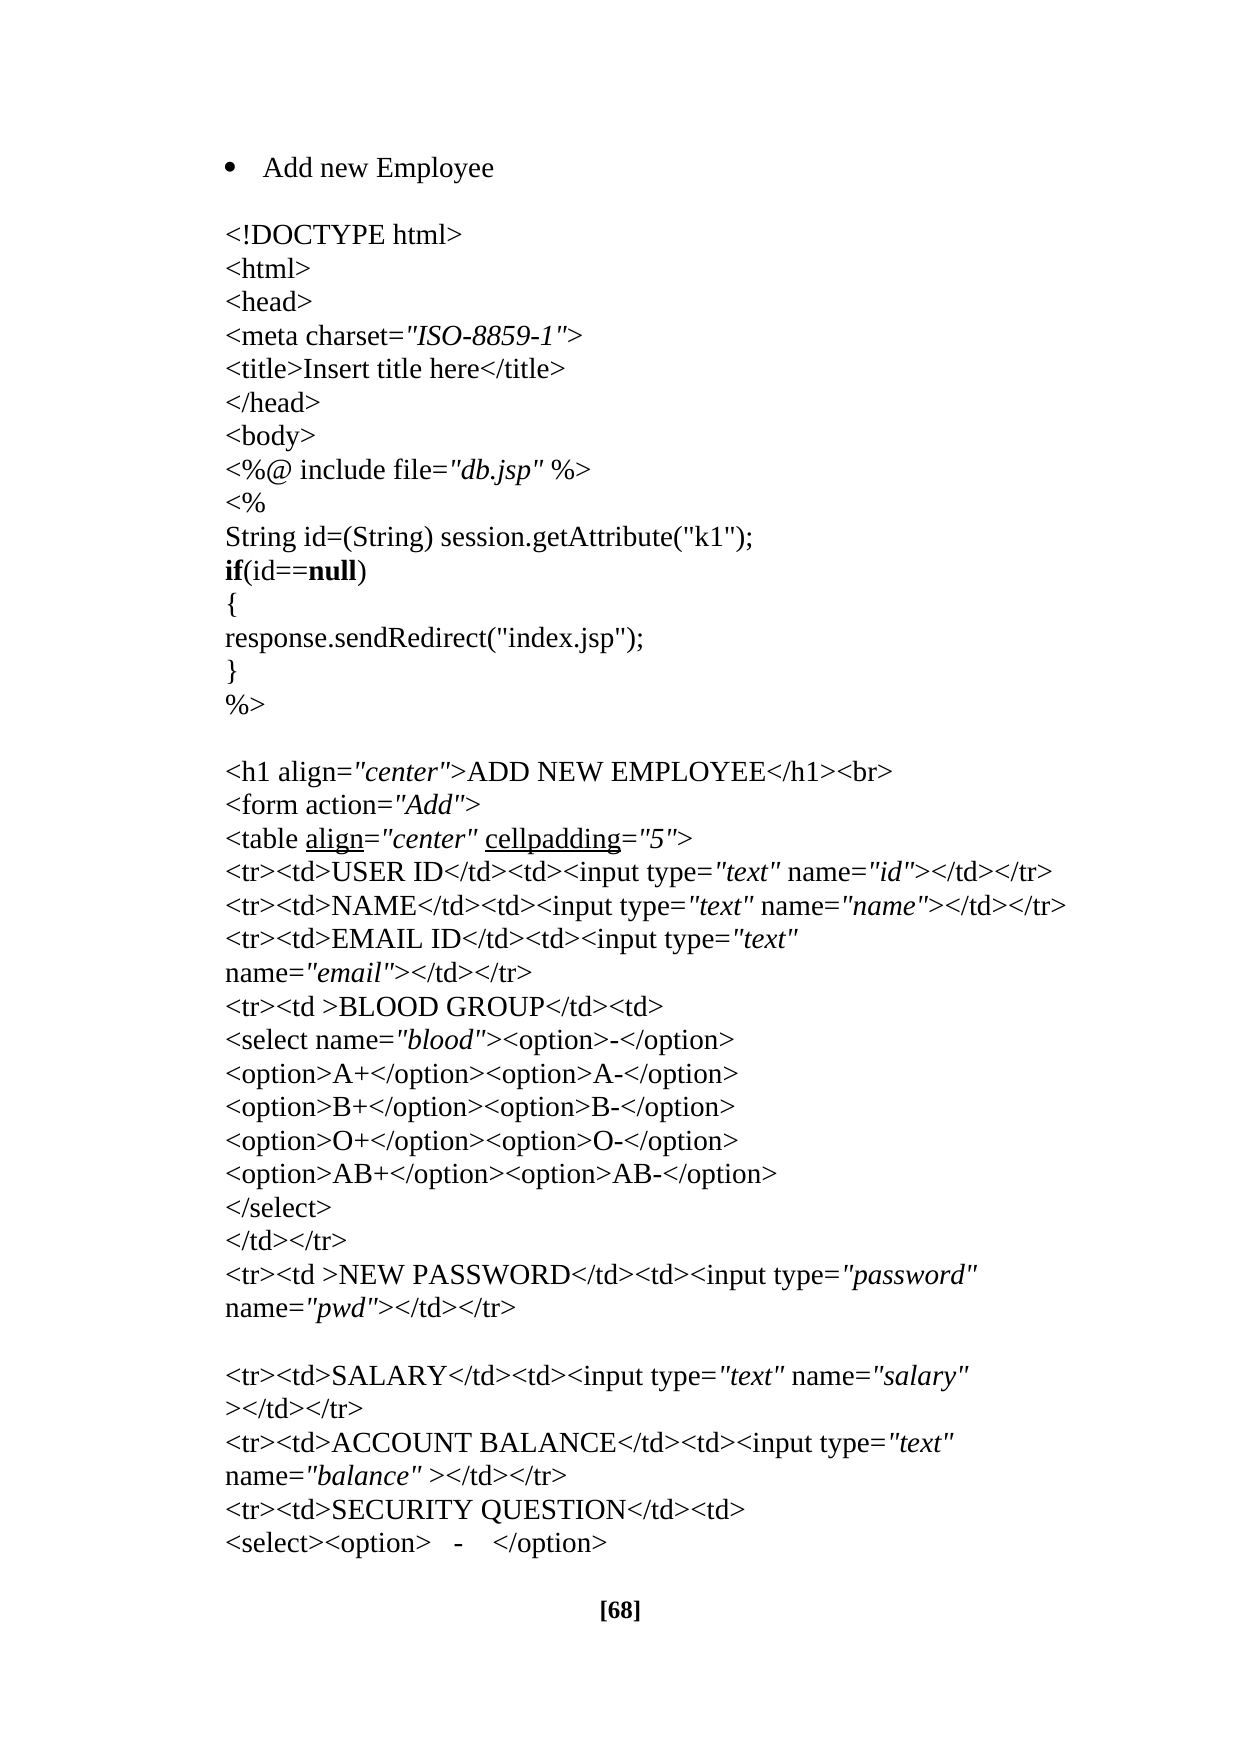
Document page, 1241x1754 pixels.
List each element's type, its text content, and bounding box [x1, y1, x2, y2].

text <title>Insert title here</title> [150, 351, 1090, 385]
text <select><option> - </option> [150, 1525, 1090, 1559]
text %> [150, 687, 1090, 720]
text </select> [150, 1190, 1090, 1223]
text } [150, 653, 1090, 687]
text if(id==null) [150, 553, 1090, 586]
text <meta charset="ISO-8859-1"> [150, 318, 1090, 351]
text { [150, 586, 1090, 620]
text String id=(String) session.getAttribute("k1"); [150, 519, 1090, 553]
text <h1 align="center">ADD NEW EMPLOYEE</h1><br> [150, 754, 1090, 787]
text <tr><td>ACCOUNT BALANCE</td><td><input type="text" name="balance" ></td></tr> [225, 1425, 1090, 1492]
text <option>A+</option><option>A-</option> [150, 1056, 1090, 1089]
text <option>AB+</option><option>AB-</option> [150, 1156, 1090, 1190]
text <tr><td>SECURITY QUESTION</td><td> [150, 1492, 1090, 1525]
text <% [150, 486, 1090, 519]
text <tr><td>NAME</td><td><input type="text" name="name"></td></tr> [150, 888, 1090, 922]
text </head> [150, 385, 1090, 418]
text <option>O+</option><option>O-</option> [150, 1123, 1090, 1156]
list Add new Employee [225, 150, 1090, 184]
text <html> [150, 251, 1090, 284]
text <tr><td >NEW PASSWORD</td><td><input type="password" name="pwd"></td></tr> [225, 1257, 1090, 1324]
text <!DOCTYPE html> [150, 217, 1090, 251]
text <tr><td>USER ID</td><td><input type="text" name="id"></td></tr> [150, 854, 1090, 888]
text <tr><td>EMAIL ID</td><td><input type="text" name="email"></td></tr> [225, 922, 1090, 989]
text <body> [150, 418, 1090, 452]
text <head> [150, 284, 1090, 318]
text </td></tr> [150, 1223, 1090, 1257]
text <table align="center" cellpadding="5"> [150, 821, 1090, 854]
text response.sendRedirect("index.jsp"); [150, 620, 1090, 653]
text <select name="blood"><option>-</option> [150, 1022, 1090, 1056]
text <tr><td>SALARY</td><td><input type="text" name="salary" ></td></tr> [225, 1358, 1090, 1425]
text <%@ include file="db.jsp" %> [150, 452, 1090, 486]
text <option>B+</option><option>B-</option> [150, 1089, 1090, 1123]
text <tr><td >BLOOD GROUP</td><td> [150, 989, 1090, 1022]
text <form action="Add"> [150, 787, 1090, 821]
